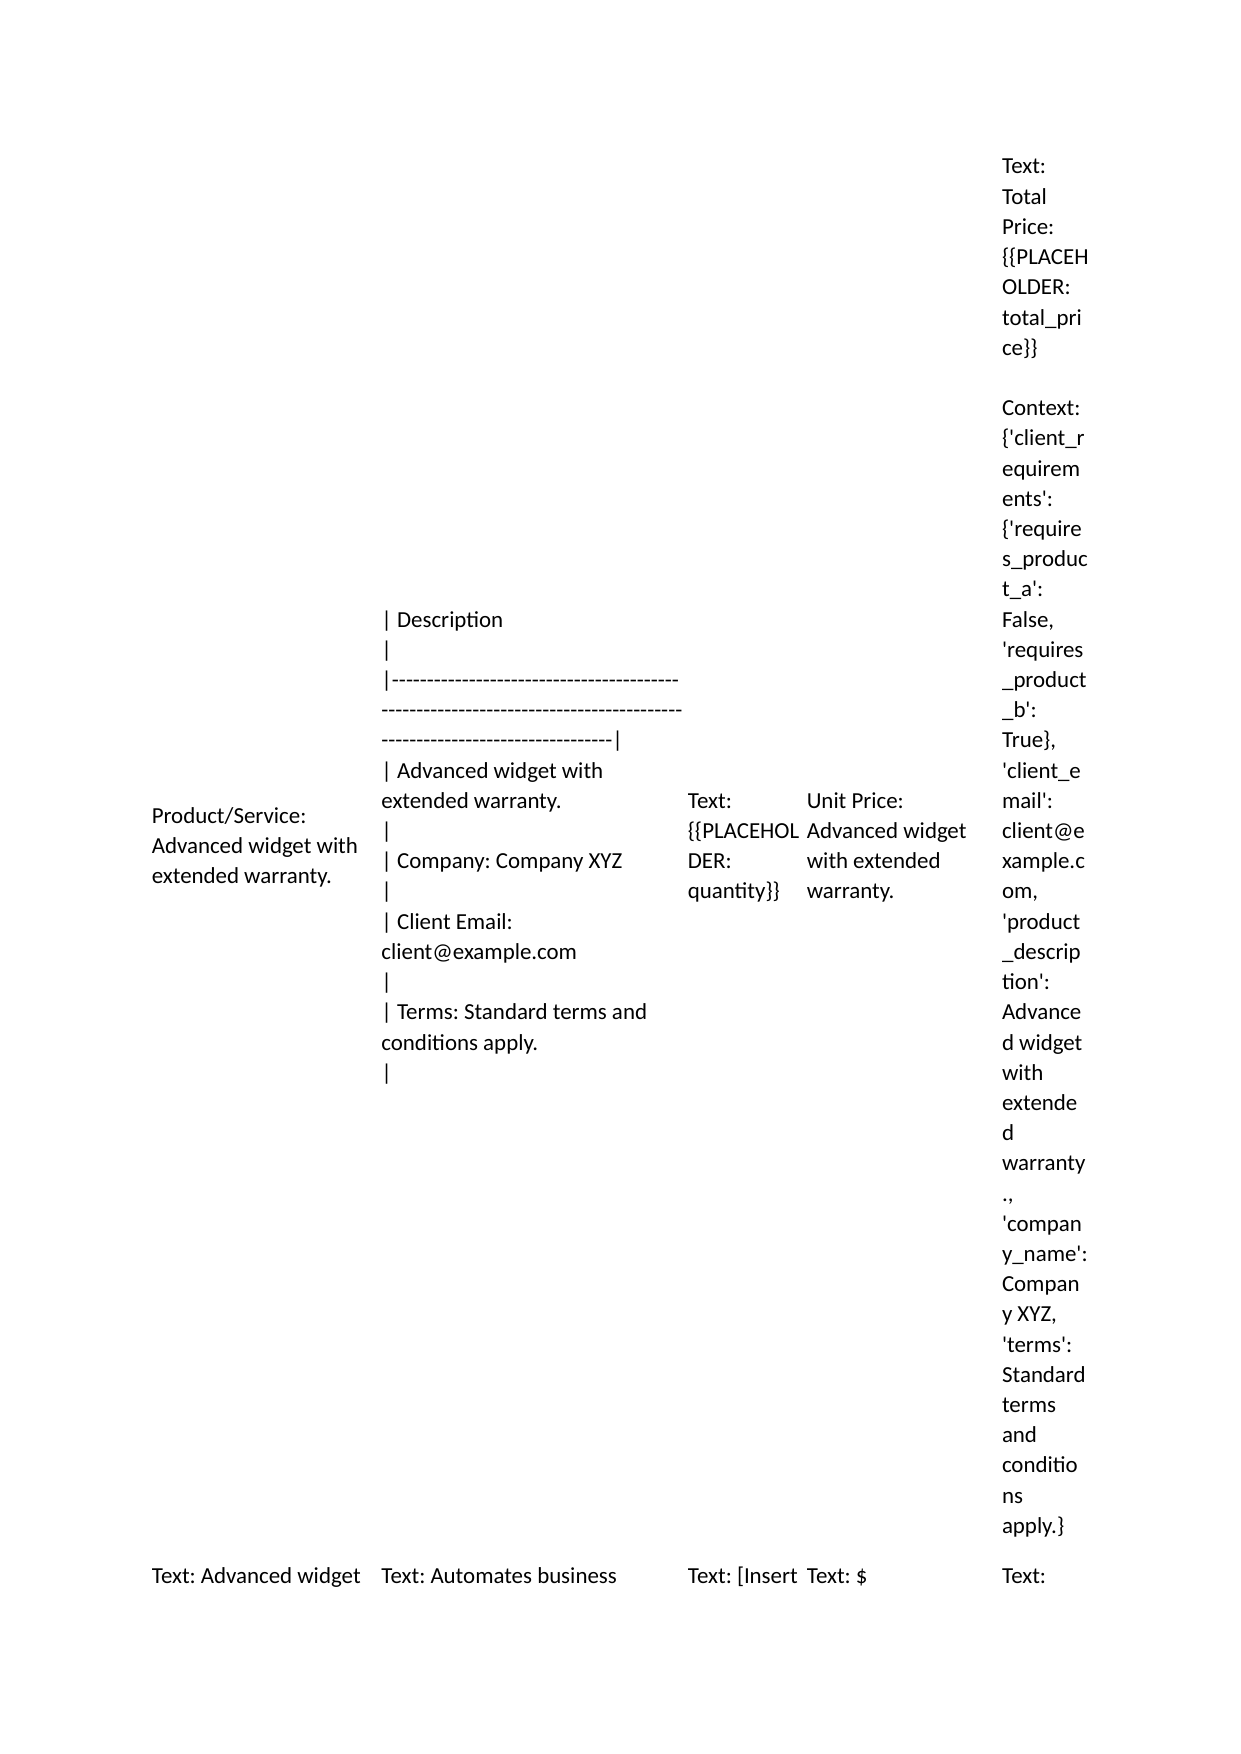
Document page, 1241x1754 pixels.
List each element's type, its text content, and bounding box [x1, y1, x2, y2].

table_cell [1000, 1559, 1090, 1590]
table_header Unit Price: Advanced widget with extended warranty. [805, 150, 1000, 1559]
table_cell Text: [Insert {{PLACEHOLDER: Quantity}}] [686, 1559, 805, 1590]
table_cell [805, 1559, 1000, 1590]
table_header Product/Service: Advanced widget with extended warranty. [150, 150, 380, 1559]
table_header Text: {{PLACEHOLDER: quantity}} [686, 150, 805, 1559]
table_cell Text: Advanced widget with extended warranty. [150, 1559, 380, 1590]
